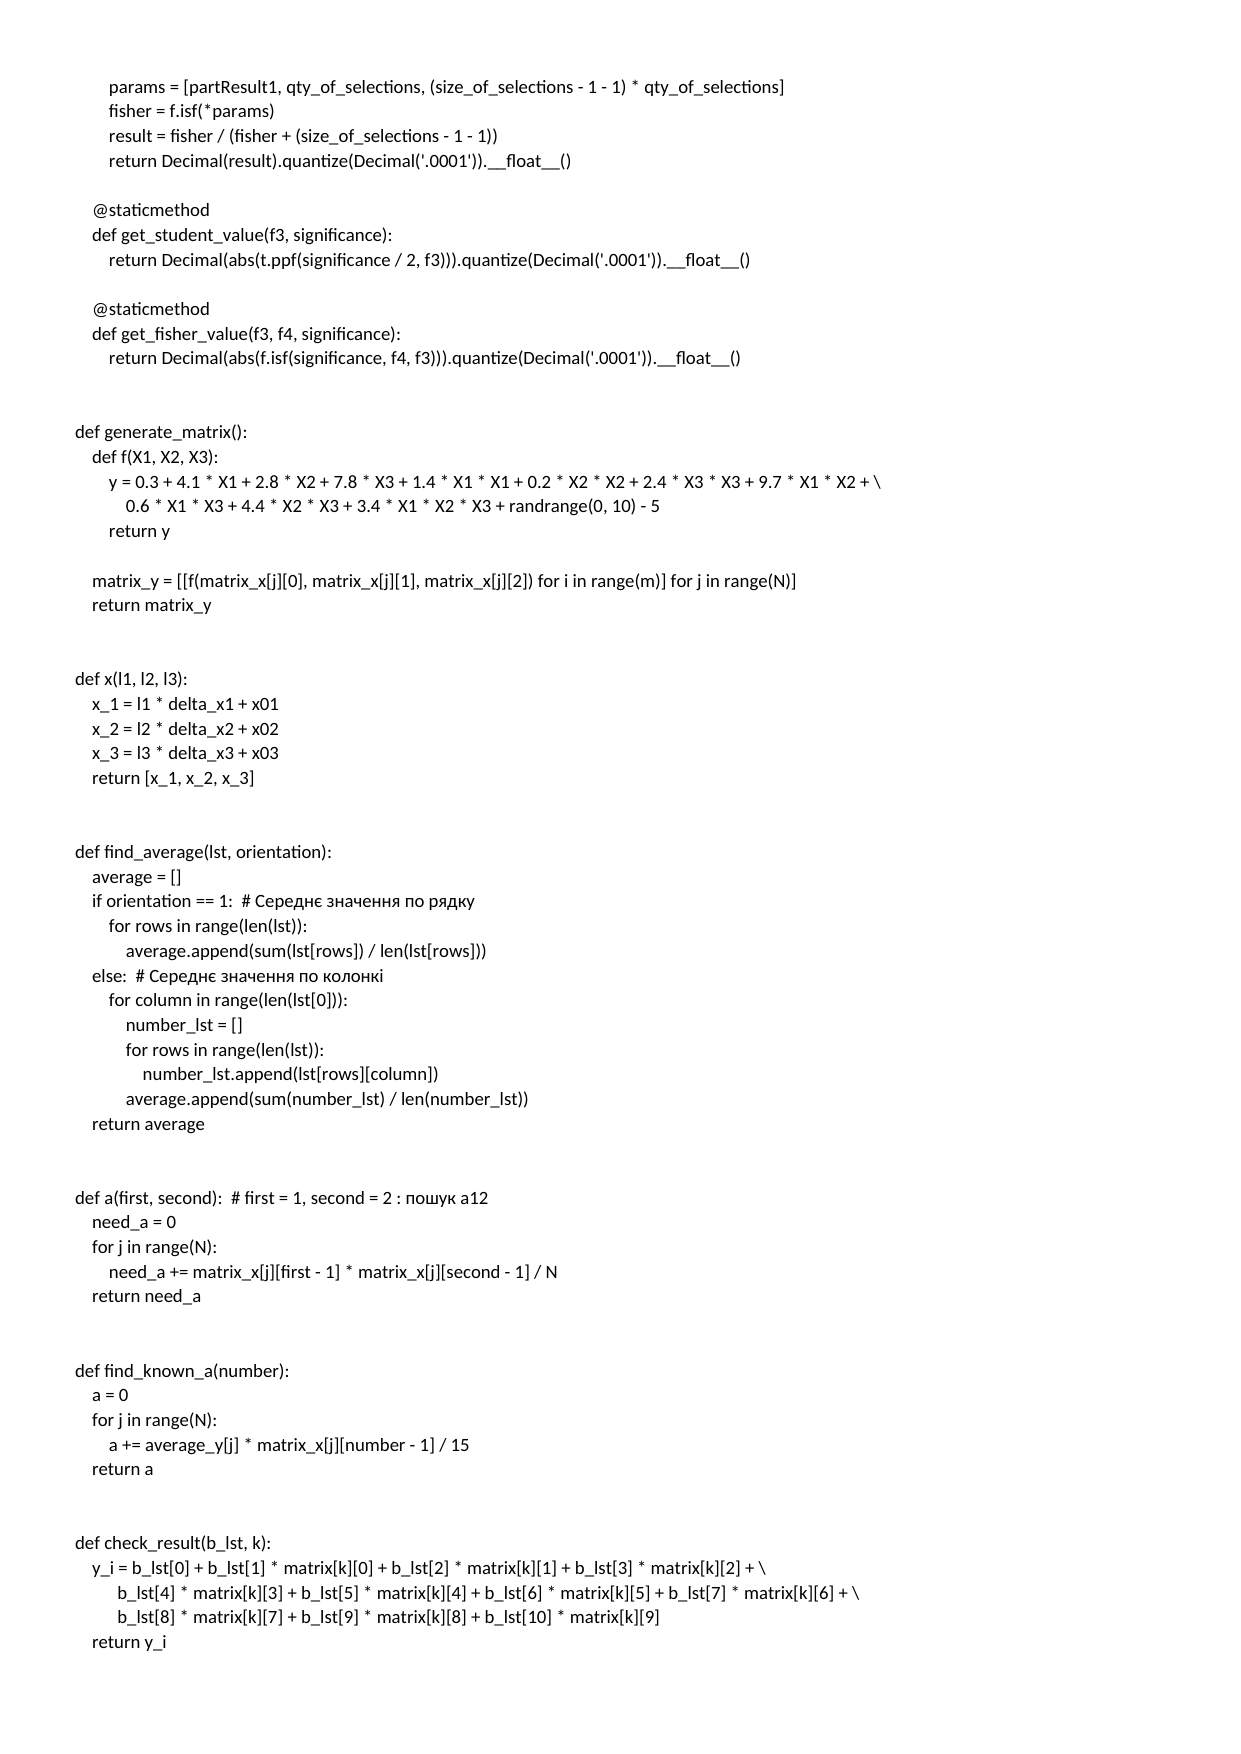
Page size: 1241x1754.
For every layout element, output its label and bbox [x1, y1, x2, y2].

text [75, 75, 1165, 1678]
